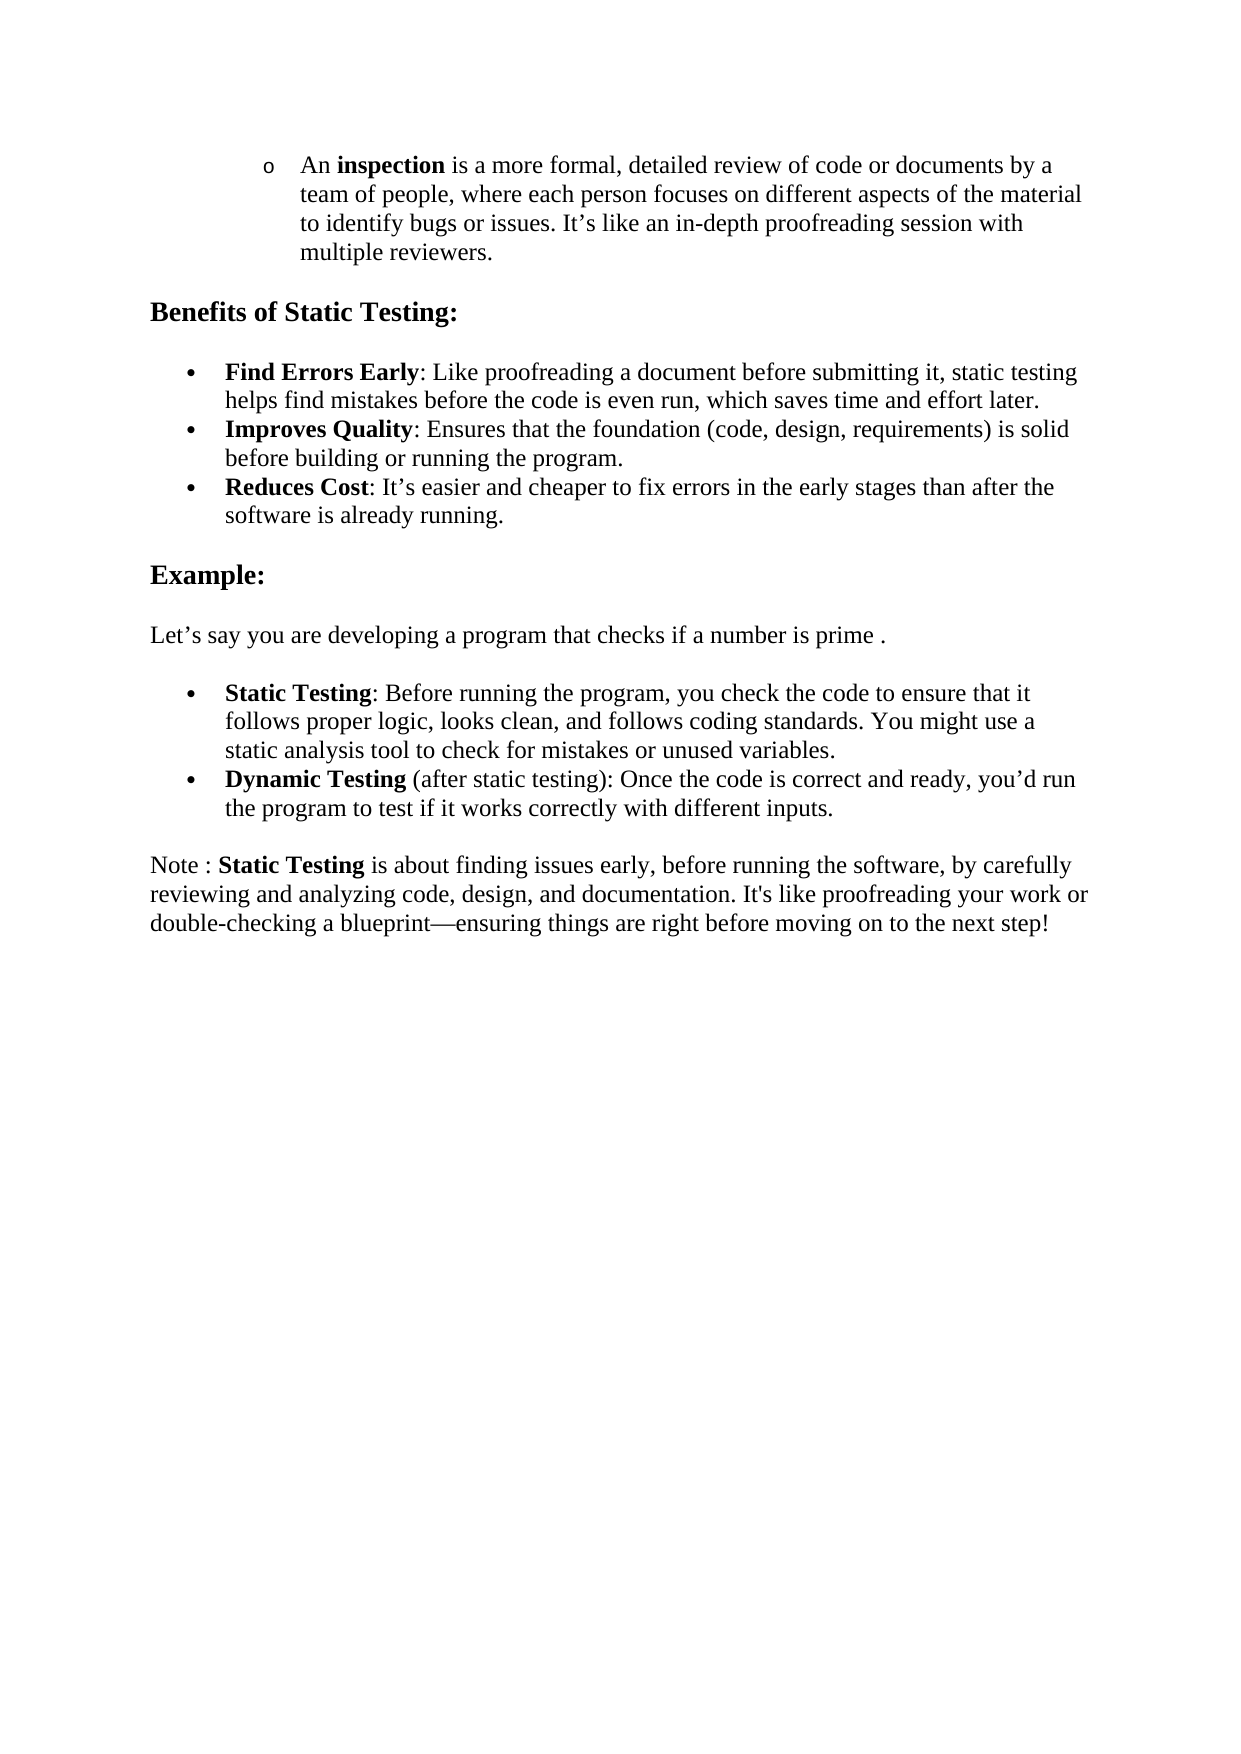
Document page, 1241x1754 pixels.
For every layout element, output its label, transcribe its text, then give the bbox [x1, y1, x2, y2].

list Improves Quality: Ensures that the foundation (code, design, requirements) is solid before building or running the program. [187, 414, 1090, 472]
text Let’s say you are developing a program that checks if a number is prime . [150, 620, 1090, 648]
text Note : Static Testing is about finding issues early, before running the software, by carefully reviewing and analyzing code, design, and documentation. It's like proofreading your work or double-checking a blueprint—ensuring things are right before moving on to the next step! [150, 851, 1090, 937]
text Example: [150, 558, 1090, 591]
list Dynamic Testing (after static testing): Once the code is correct and ready, you’d run the program to test if it works correctly with different inputs. [187, 764, 1090, 821]
list Find Errors Early: Like proofreading a document before submitting it, static testing helps find mistakes before the code is even run, which saves time and effort later. [187, 357, 1090, 414]
list Static Testing: Before running the program, you check the code to ensure that it follows proper logic, looks clean, and follows coding standards. You might use a static analysis tool to check for mistakes or unused variables. [187, 678, 1090, 764]
text Benefits of Static Testing: [150, 295, 1090, 327]
list An inspection is a more formal, detailed review of code or documents by a team of people, where each person focuses on different aspects of the material to identify bugs or issues. It’s like an in-depth proofreading session with multiple reviewers. [262, 150, 1090, 266]
list Reduces Cost: It’s easier and cheaper to fix errors in the early stages than after the software is already running. [187, 472, 1090, 529]
